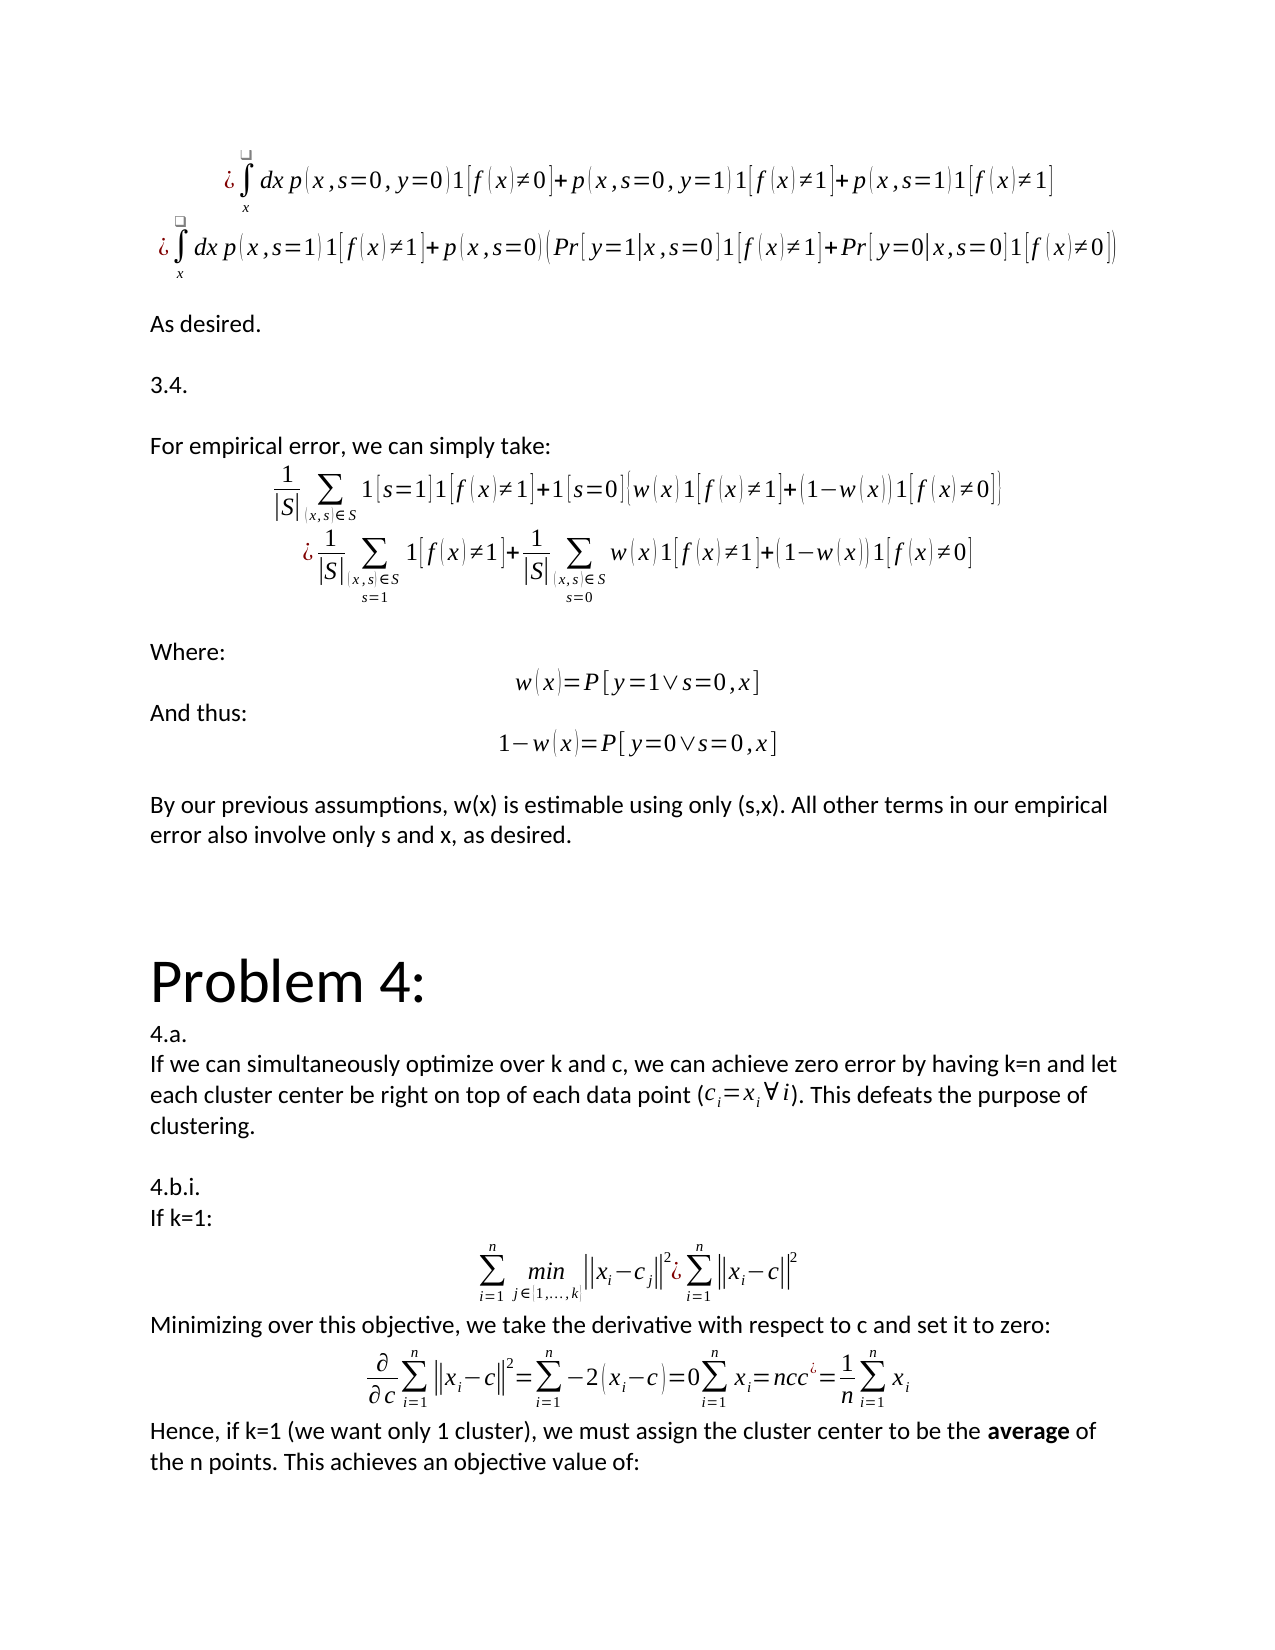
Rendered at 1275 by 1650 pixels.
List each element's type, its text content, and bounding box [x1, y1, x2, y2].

text By our previous assumptions, w(x) is estimable using only (s,x). All other terms in our empirical error also involve only s and x, as desired. [150, 789, 1125, 850]
text 3.4. [150, 369, 1125, 400]
text Minimizing over this objective, we take the derivative with respect to c and set it to zero: [150, 1309, 1125, 1339]
text Problem 4: [150, 942, 1125, 1018]
text Hence, if k=1 (we want only 1 cluster), we must assign the cluster center to be the average of the n points. This achieves an objective value of: [150, 1416, 1125, 1477]
text For empirical error, we can simply take: [150, 430, 1125, 461]
text And thus: [150, 697, 1125, 728]
text 4.b.i. [150, 1171, 1125, 1202]
text If we can simultaneously optimize over k and c, we can achieve zero error by having k=n and let each cluster center be right on top of each data point (). This defeats the purpose of clustering. [150, 1048, 1125, 1141]
text Where: [150, 636, 1125, 667]
text As desired. [150, 308, 1125, 339]
text If k=1: [150, 1202, 1125, 1232]
text 4.a. [150, 1018, 1125, 1048]
